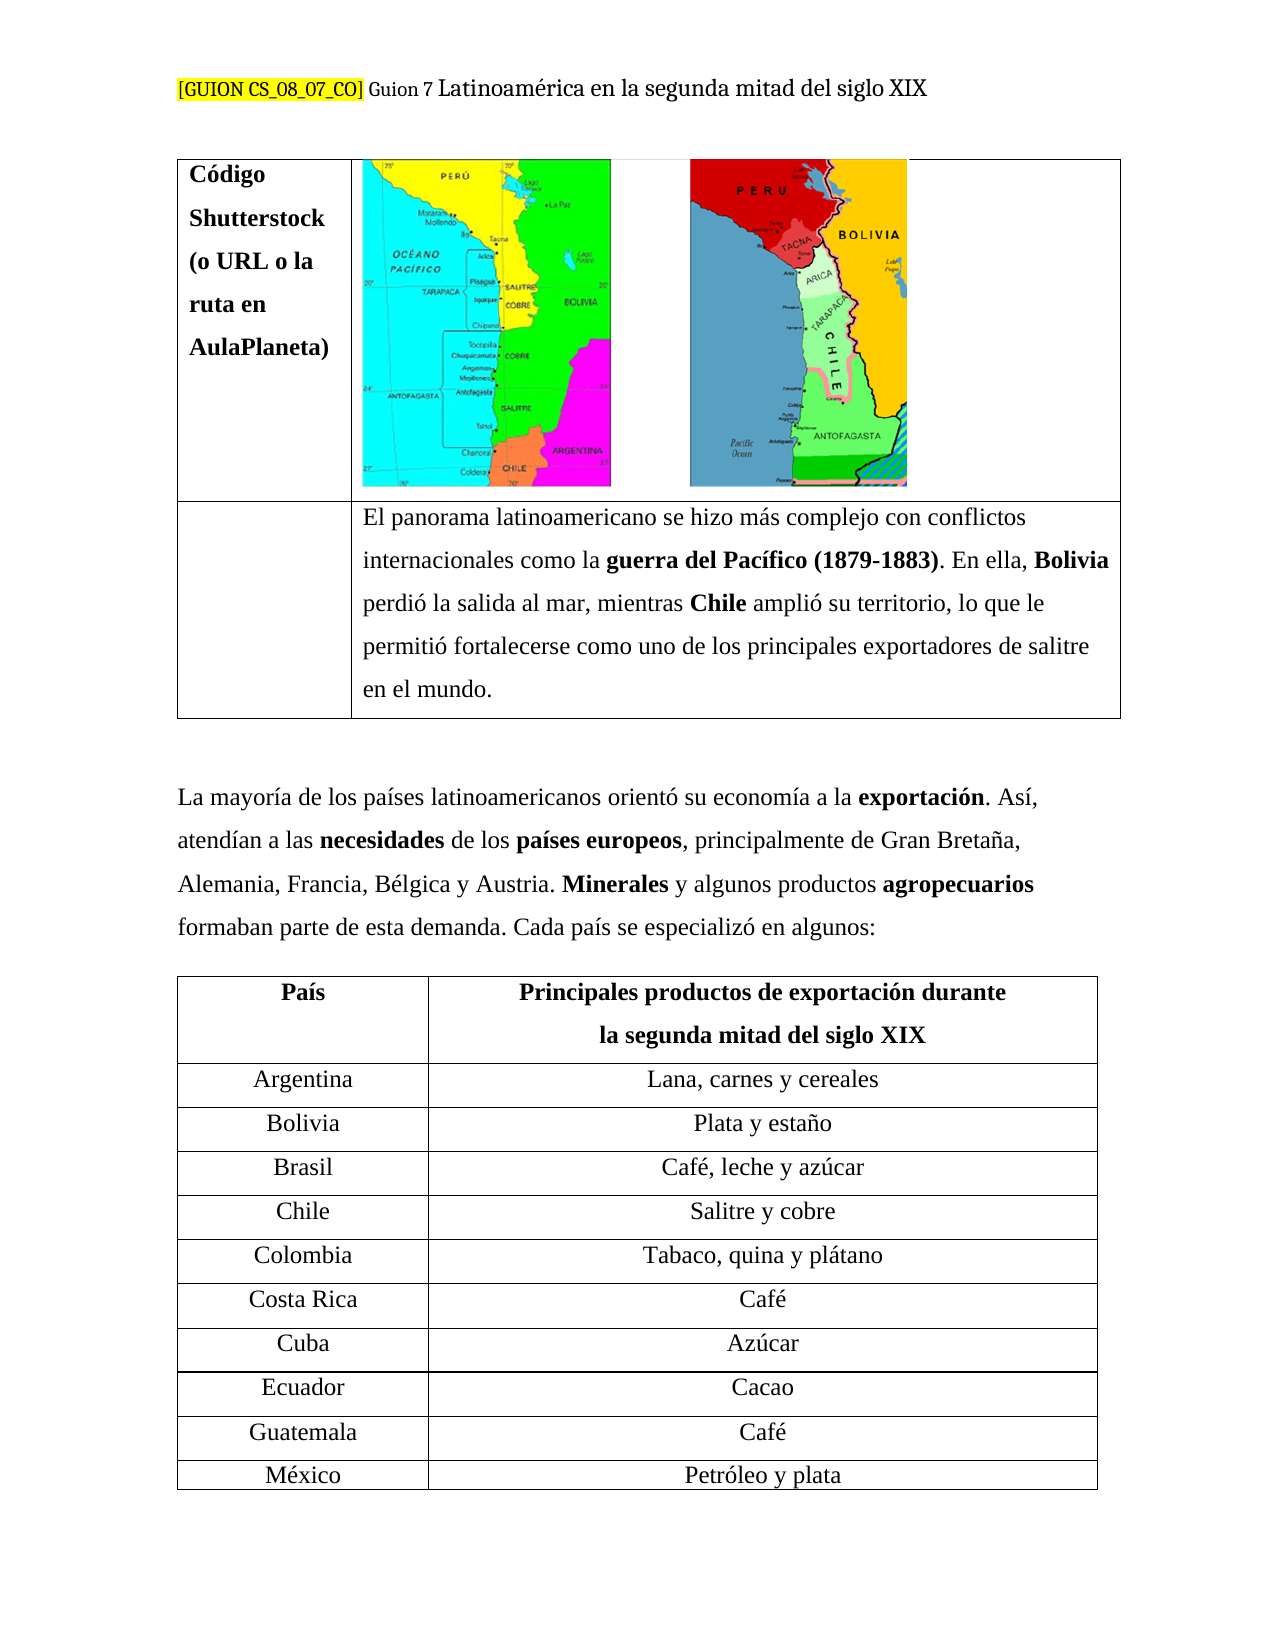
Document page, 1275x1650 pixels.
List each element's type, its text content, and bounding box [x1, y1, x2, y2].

table_cell Café, leche y azúcar [429, 1152, 1097, 1195]
table_cell Cacao [429, 1373, 1097, 1416]
table_cell Argentina [178, 1064, 428, 1107]
table_cell México [178, 1461, 428, 1489]
text La mayoría de los países latinoamericanos orientó su economía a la exportación. Así, atendían a las necesidades de los países europeos, principalmente de Gran Bretaña, Alemania, Francia, Bélgica y Austria. Minerales y algunos productos agropecuarios formaban parte de esta demanda. Cada país se especializó en algunos: [177, 782, 1098, 941]
table_cell El panorama latinoamericano se hizo más complejo con conflictos internacionales como la guerra del Pacífico (1879-1883). En ella, Bolivia perdió la salida al mar, mientras Chile amplió su territorio, lo que le permitió fortalecerse como uno de los principales exportadores de salitre en el mundo. [352, 502, 1120, 717]
table_cell Café [429, 1284, 1097, 1327]
table_cell Chile [178, 1196, 428, 1239]
table_cell Salitre y cobre [429, 1196, 1097, 1239]
table_cell Bolivia [178, 1108, 428, 1151]
table_header País [178, 977, 428, 1063]
table_header Principales productos de exportación durante la segunda mitad del siglo XIX [429, 977, 1097, 1063]
table_cell Cuba [178, 1329, 428, 1371]
table_cell Brasil [178, 1152, 428, 1195]
picture [362, 159, 910, 487]
table_cell Código Shutterstock (o URL o la ruta en AulaPlaneta) [178, 160, 351, 501]
table_cell Colombia [178, 1240, 428, 1283]
table_cell [178, 502, 351, 717]
table_cell Costa Rica [178, 1284, 428, 1327]
table_cell Café [429, 1417, 1097, 1459]
table_cell Plata y estaño [429, 1108, 1097, 1151]
table_cell [352, 160, 1120, 501]
table_cell Petróleo y plata [429, 1461, 1097, 1489]
table_cell Ecuador [178, 1373, 428, 1416]
table_cell Guatemala [178, 1417, 428, 1459]
table_cell Tabaco, quina y plátano [429, 1240, 1097, 1283]
table_cell Lana, carnes y cereales [429, 1064, 1097, 1107]
table_cell Azúcar [429, 1329, 1097, 1371]
